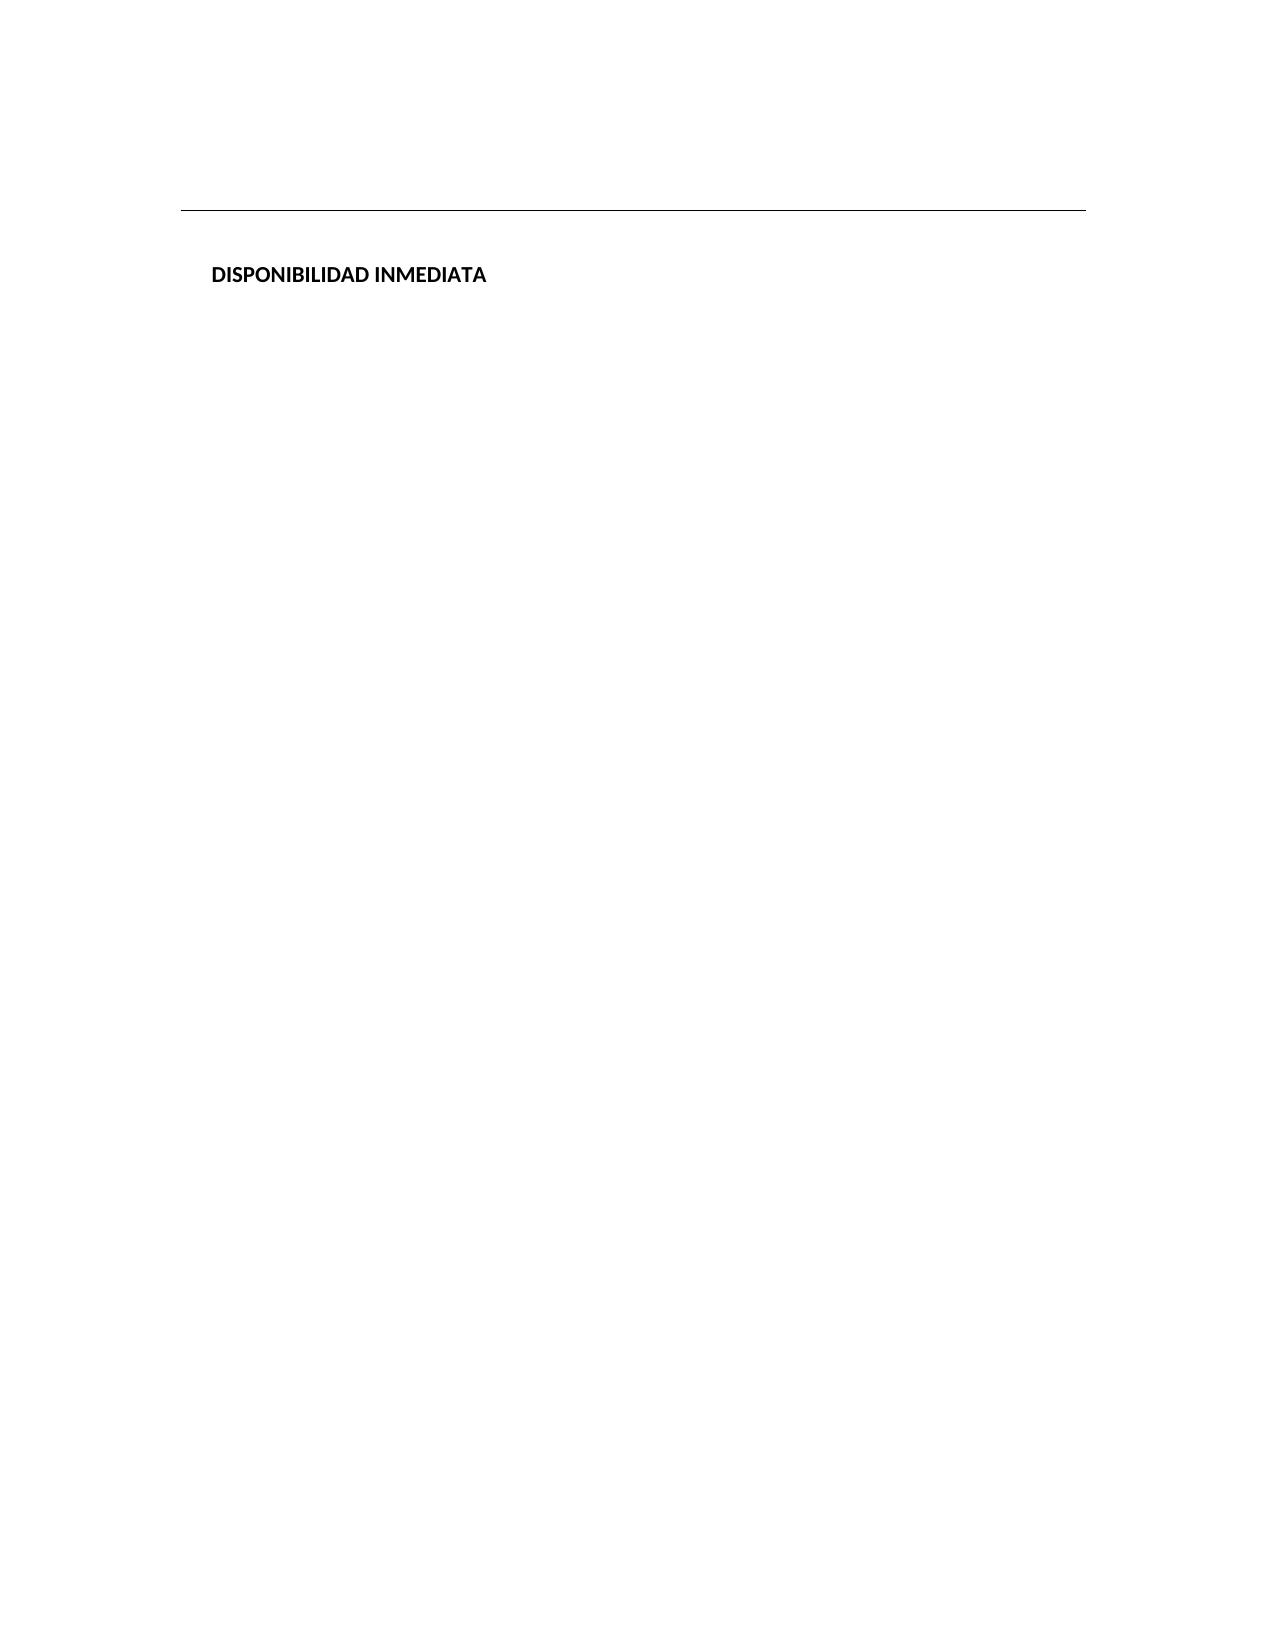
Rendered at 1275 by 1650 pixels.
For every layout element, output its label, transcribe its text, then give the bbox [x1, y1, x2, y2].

subtitle DISPONIBILIDAD INMEDIATA [211, 260, 1104, 288]
